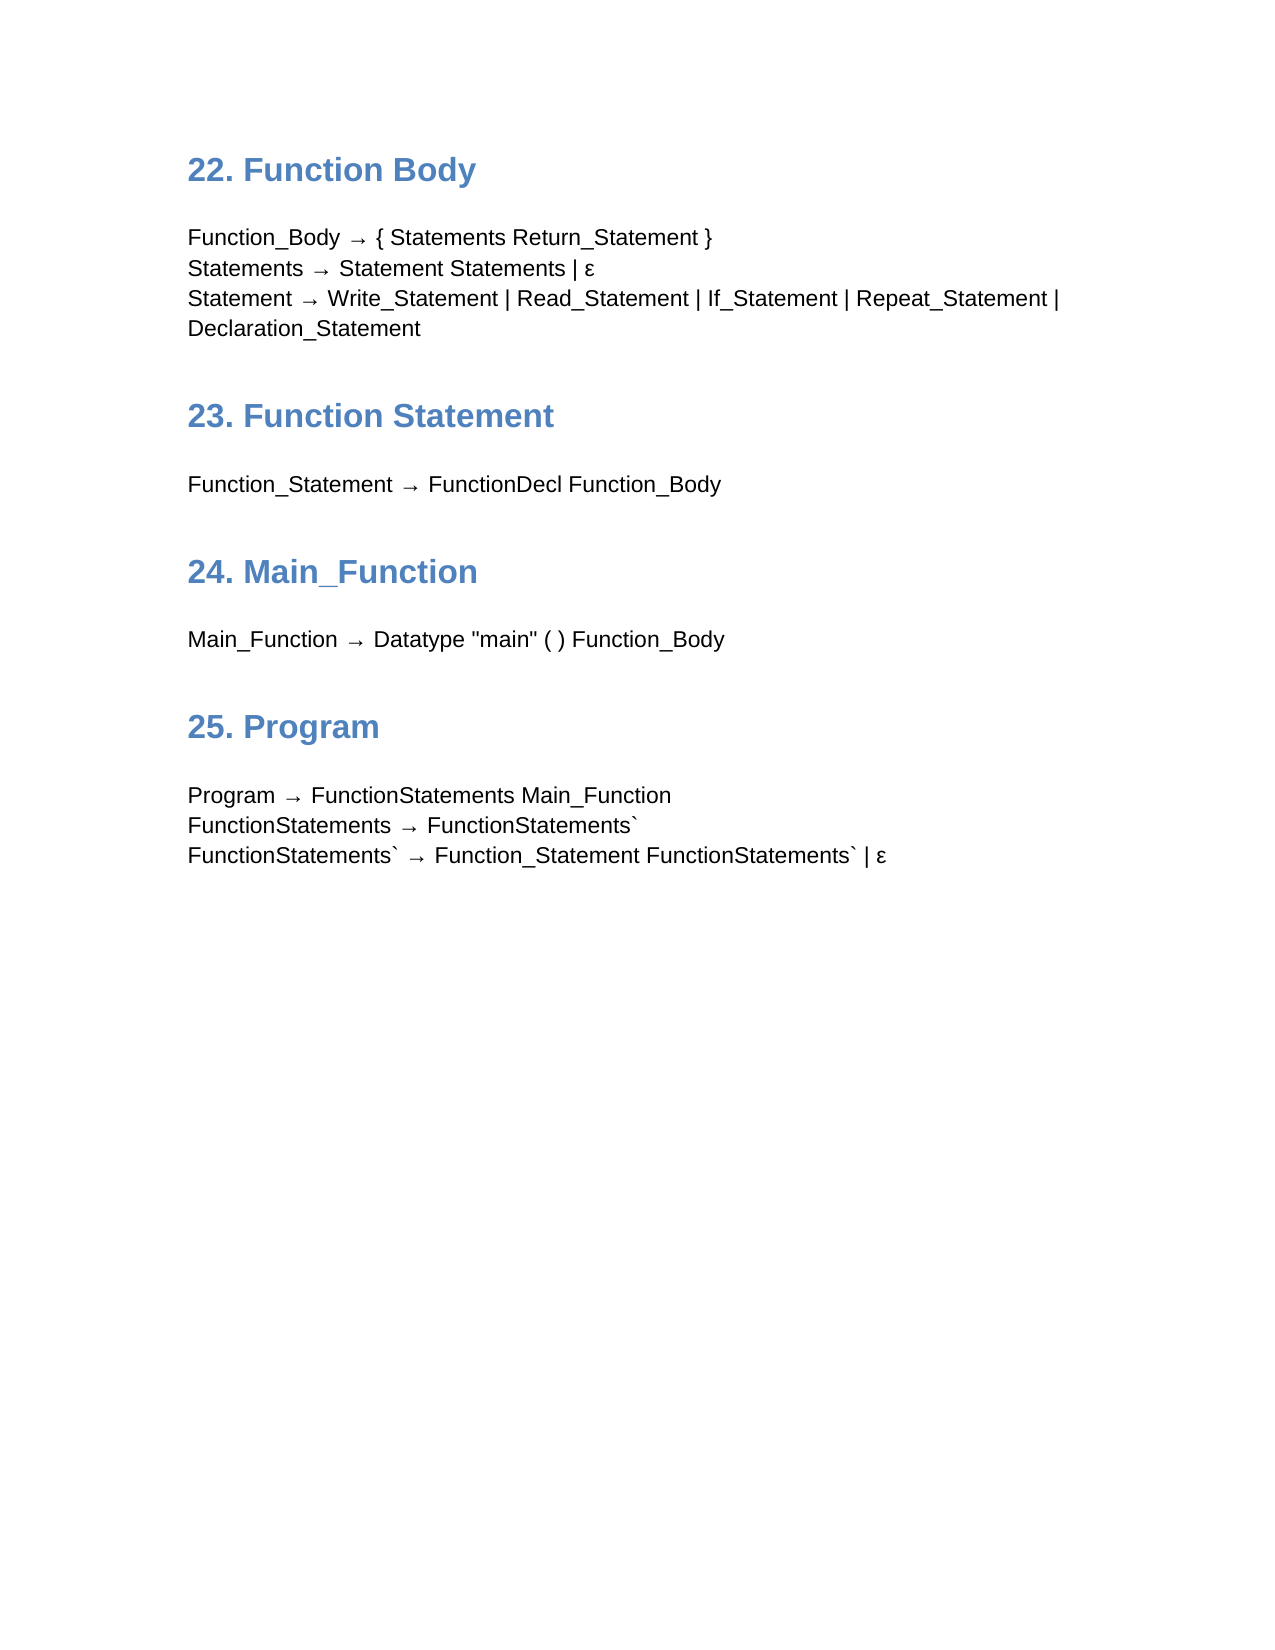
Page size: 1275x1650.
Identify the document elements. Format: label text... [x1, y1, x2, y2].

text Function_Statement → FunctionDecl Function_Body [187, 440, 1087, 527]
text Main_Function → Datatype "main" ( ) Function_Body [187, 596, 1087, 683]
subtitle 23. Function Statement [187, 396, 1087, 435]
subtitle 25. Program [187, 707, 1087, 746]
subtitle 22. Function Body [187, 150, 1087, 188]
text Program → FunctionStatements Main_Function FunctionStatements → FunctionStatements` FunctionStatements` → Function_Statement FunctionStatements` | ε [187, 752, 1087, 899]
subtitle 24. Main_Function [187, 552, 1087, 590]
text Function_Body → { Statements Return_Statement } Statements → Statement Statements | ε Statement → Write_Statement | Read_Statement | If_Statement | Repeat_Statement | Declaration_Statement [187, 194, 1087, 372]
